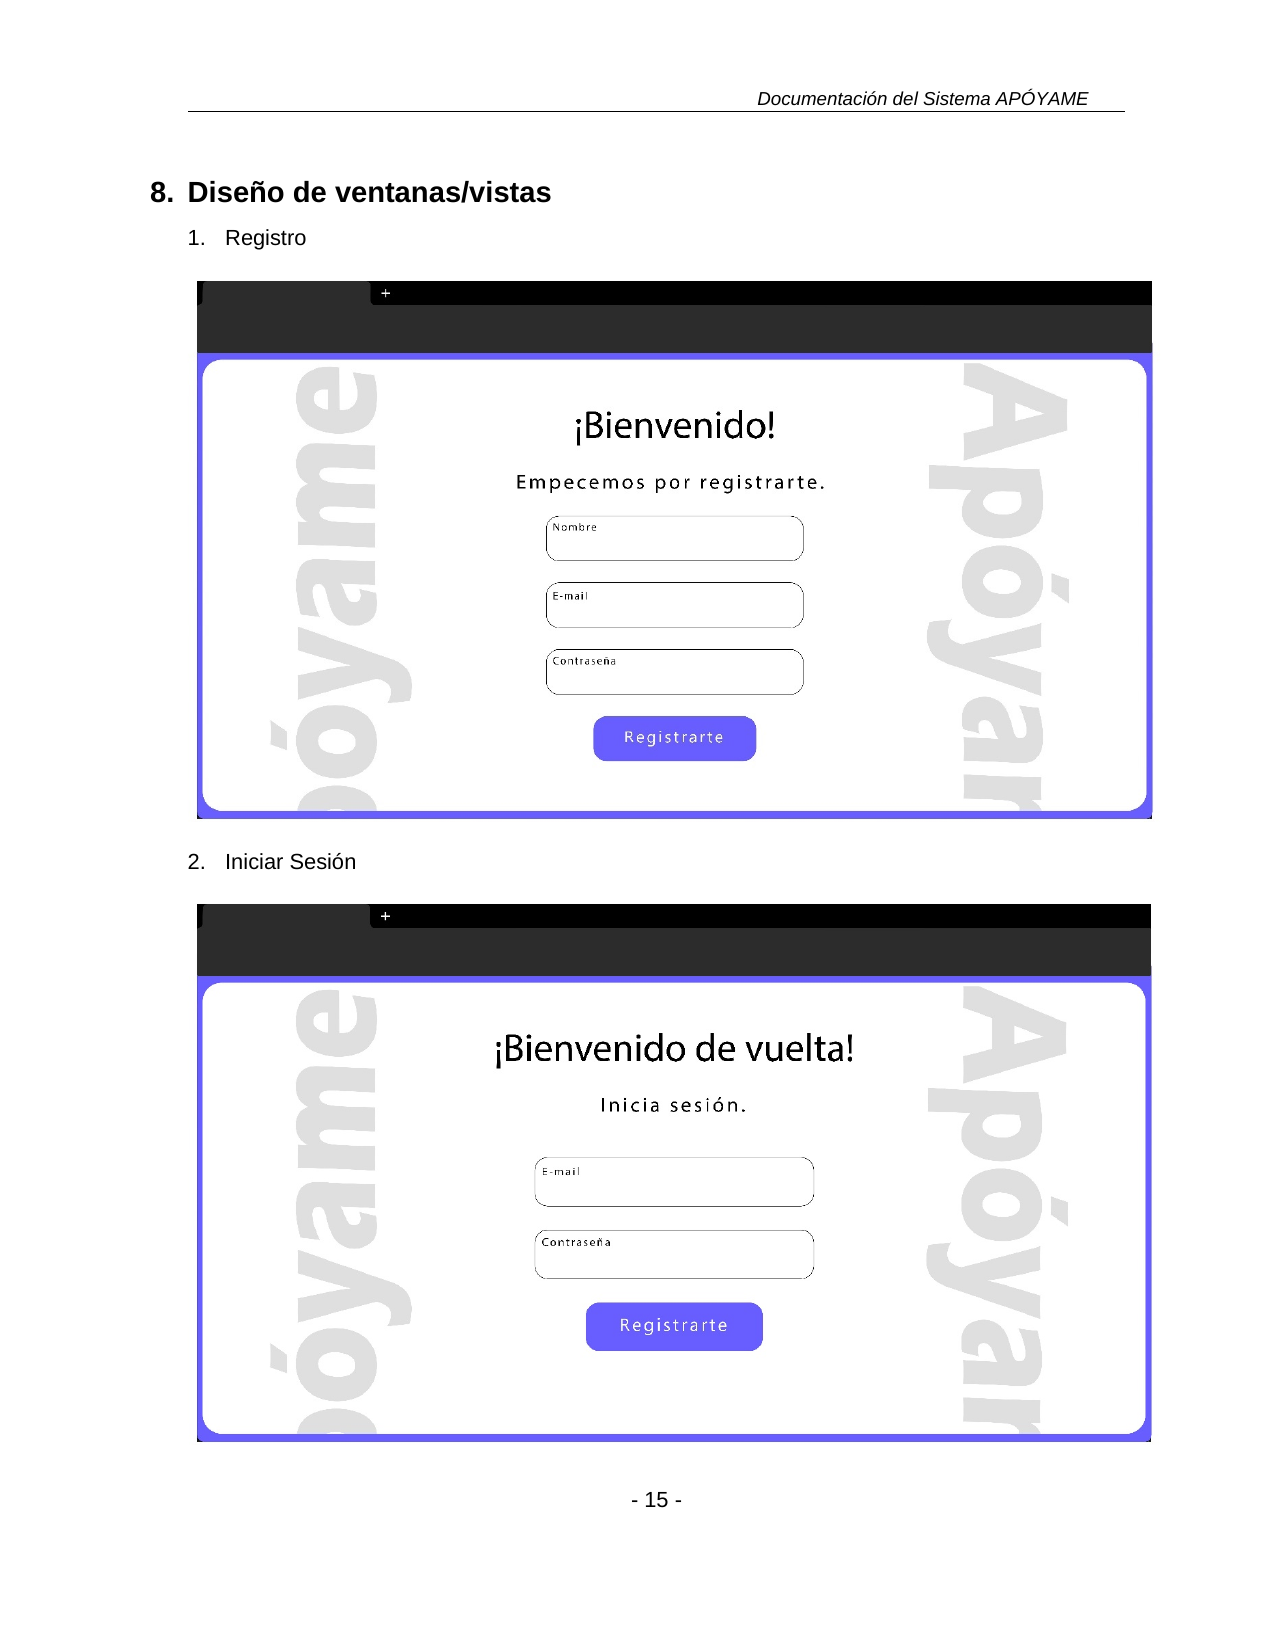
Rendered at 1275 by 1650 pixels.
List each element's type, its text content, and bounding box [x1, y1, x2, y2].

picture [187, 275, 1162, 824]
list Registro [187, 225, 1125, 251]
list Iniciar Sesión [187, 848, 1125, 874]
picture [187, 898, 1161, 1447]
subtitle Diseño de ventanas/vistas [150, 175, 1125, 208]
